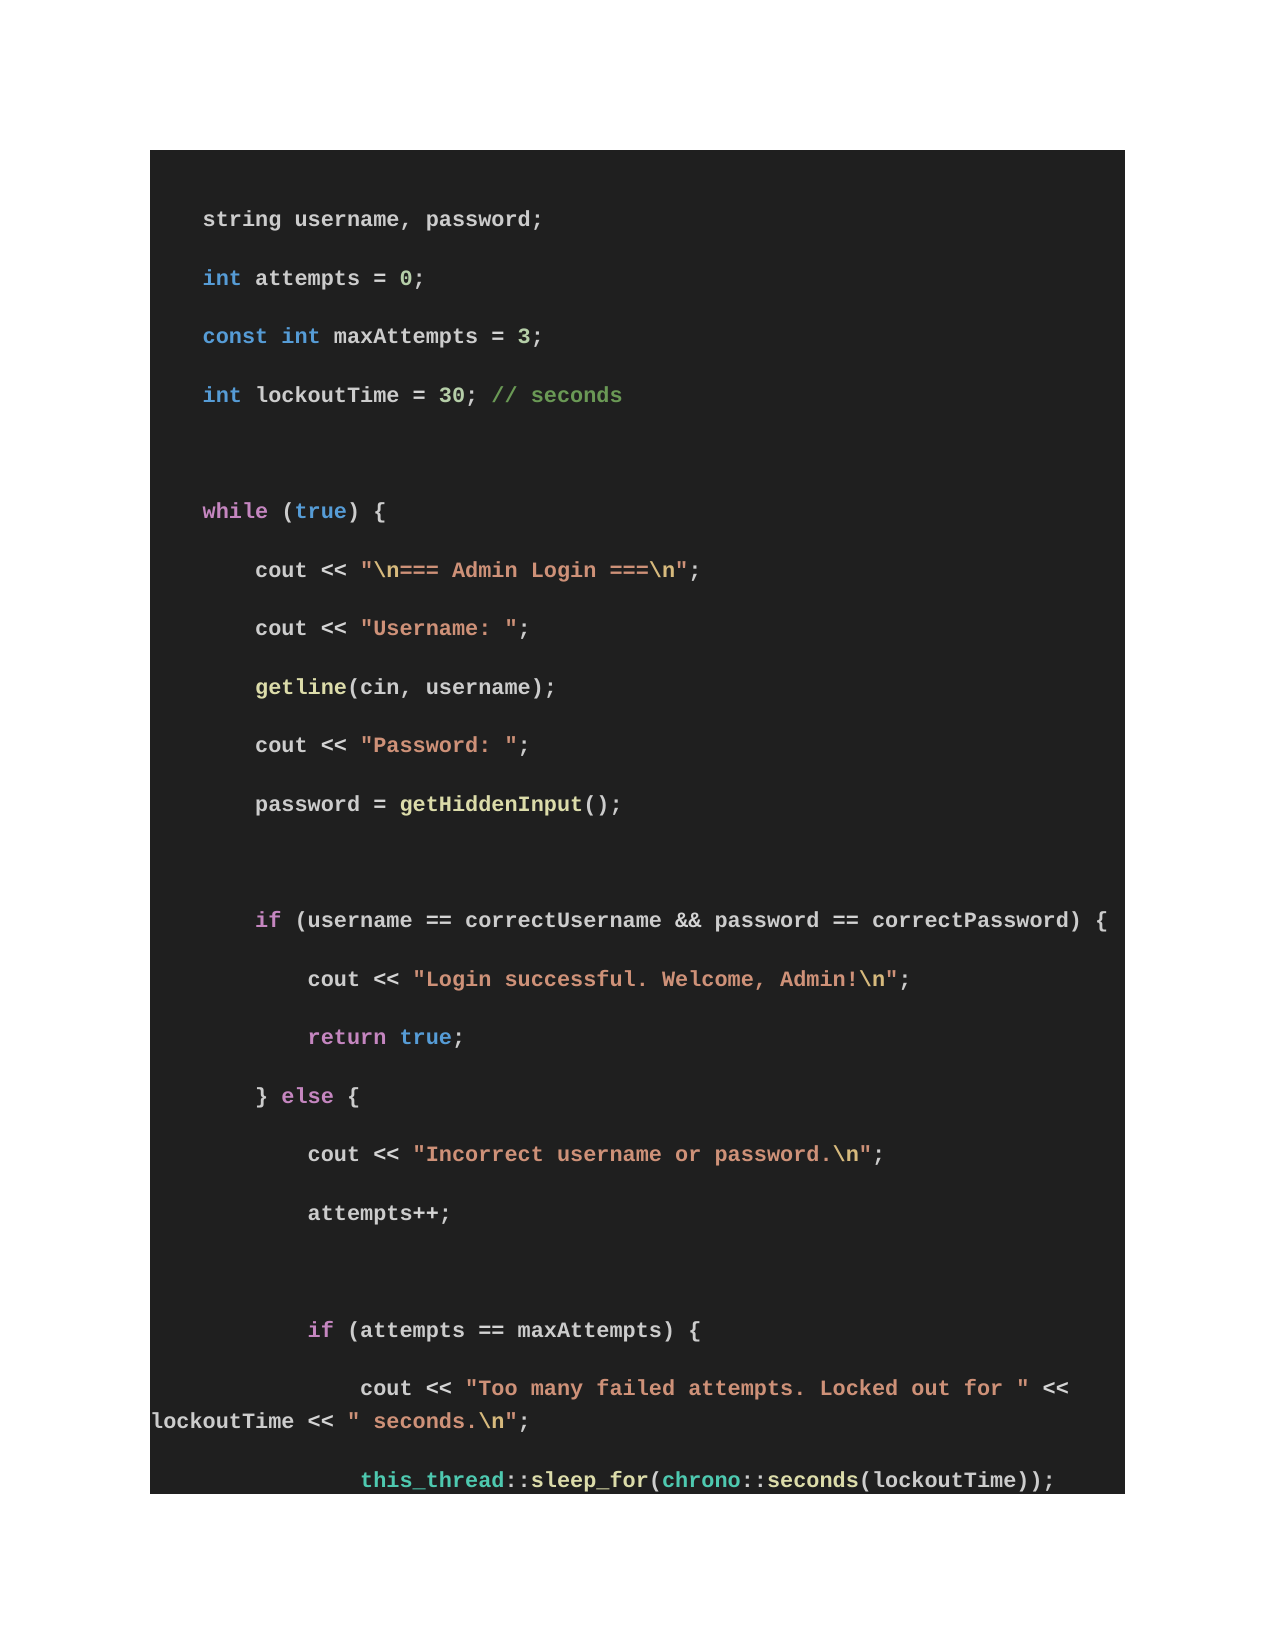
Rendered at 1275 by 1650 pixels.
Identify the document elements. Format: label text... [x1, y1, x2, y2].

text cout << "Username: "; [150, 617, 1125, 642]
text cout << "Password: "; [150, 734, 1125, 759]
text cout << "\n=== Admin Login ===\n"; [150, 559, 1125, 584]
text return true; [150, 1027, 1125, 1051]
text getline(cin, username); [150, 676, 1125, 701]
text if (attempts == maxAttempts) { [150, 1319, 1125, 1343]
text string username, password; [150, 208, 1125, 233]
text cout << "Login successful. Welcome, Admin!\n"; [150, 968, 1125, 993]
text const int maxAttempts = 3; [150, 325, 1125, 350]
text this_thread::sleep_for(chrono::seconds(lockoutTime)); [150, 1469, 1125, 1494]
text if (username == correctUsername && password == correctPassword) { [150, 910, 1125, 934]
text int attempts = 0; [150, 267, 1125, 292]
text password = getHiddenInput(); [150, 793, 1125, 818]
text attempts++; [150, 1202, 1125, 1227]
text int lockoutTime = 30; // seconds [150, 384, 1125, 408]
text } else { [150, 1085, 1125, 1110]
text while (true) { [150, 501, 1125, 525]
text cout << "Too many failed attempts. Locked out for " << lockoutTime << " seconds.\n"; [150, 1377, 1125, 1435]
text cout << "Incorrect username or password.\n"; [150, 1143, 1125, 1168]
